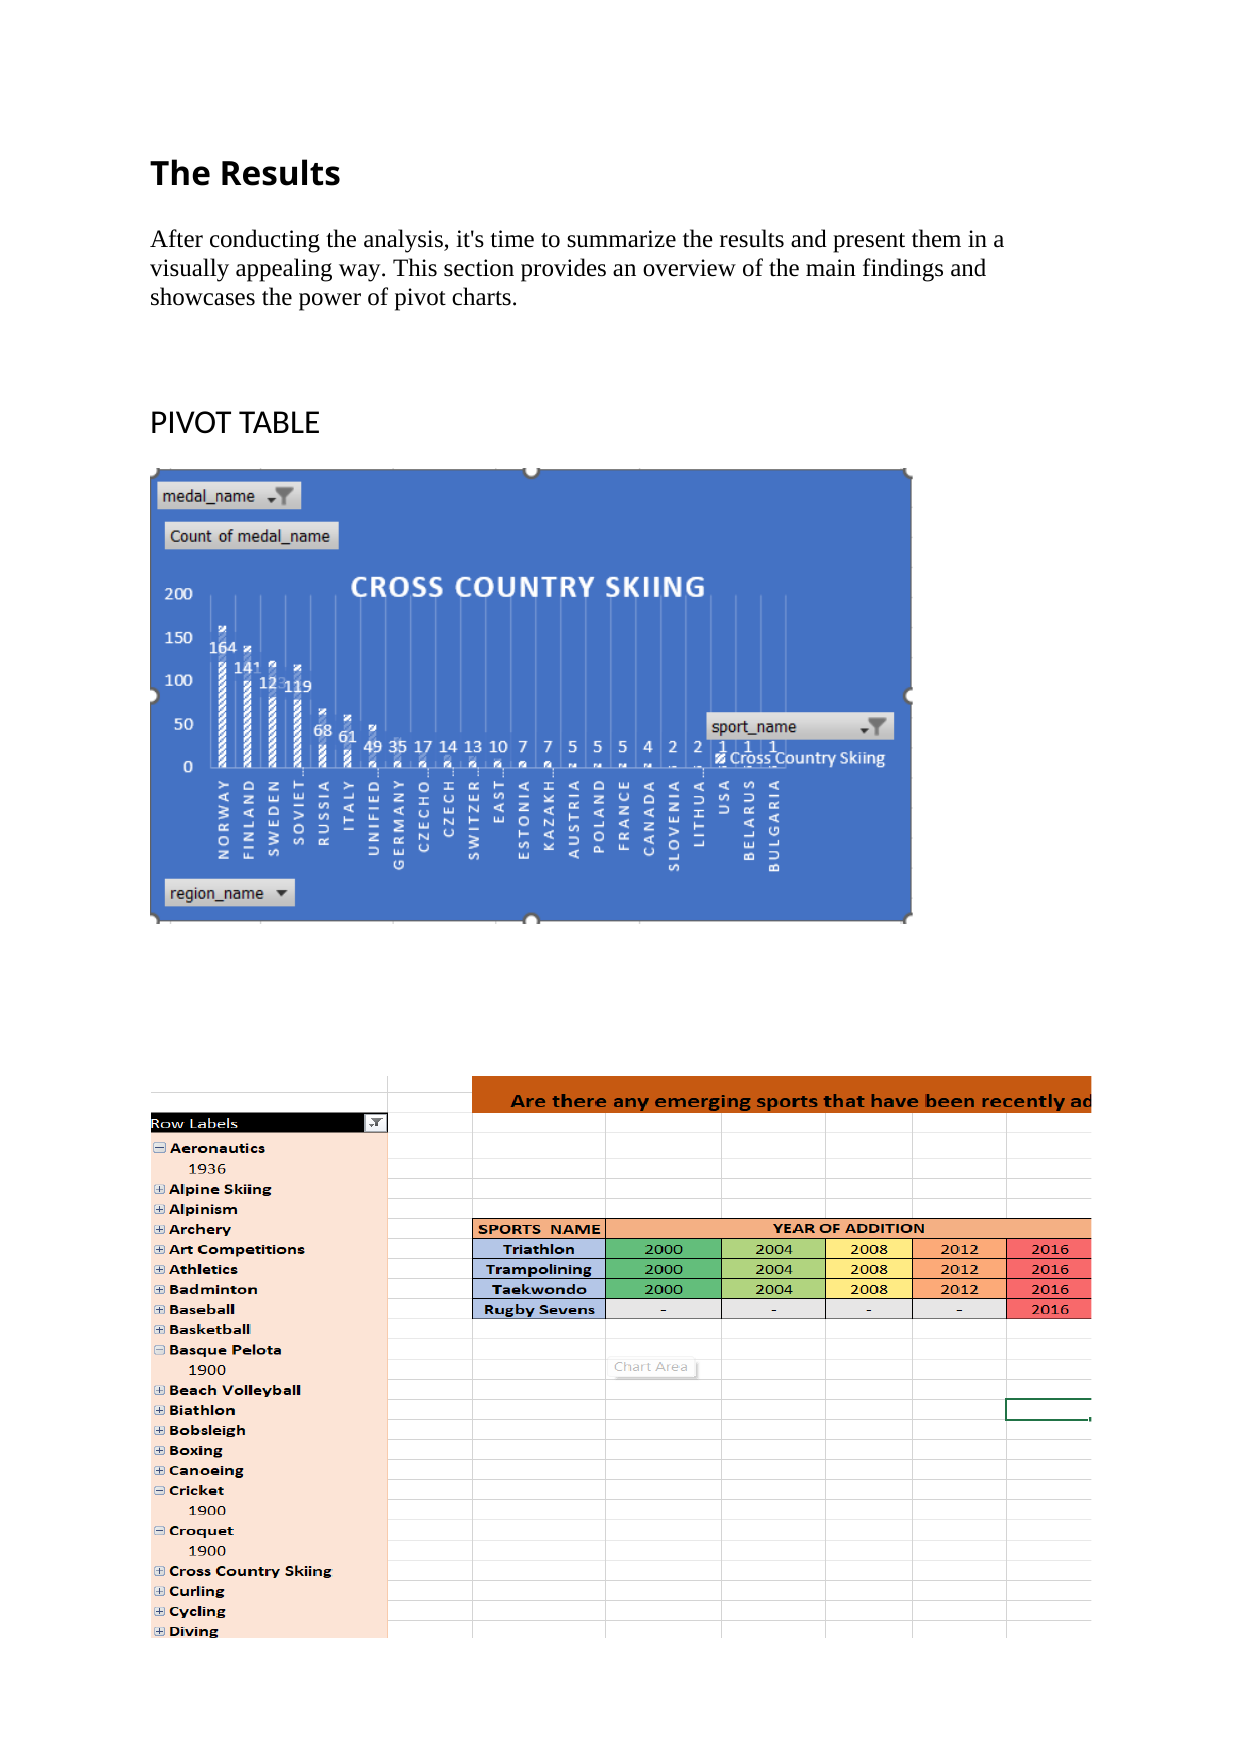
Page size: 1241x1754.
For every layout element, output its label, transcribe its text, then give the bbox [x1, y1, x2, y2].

picture [151, 1076, 1092, 1638]
picture [150, 468, 913, 924]
text After conducting the analysis, it's time to summarize the results and present them in a visually appealing way. This section provides an overview of the main findings and showcases the power of pivot charts. [150, 224, 1090, 311]
subtitle The Results [150, 150, 1090, 195]
